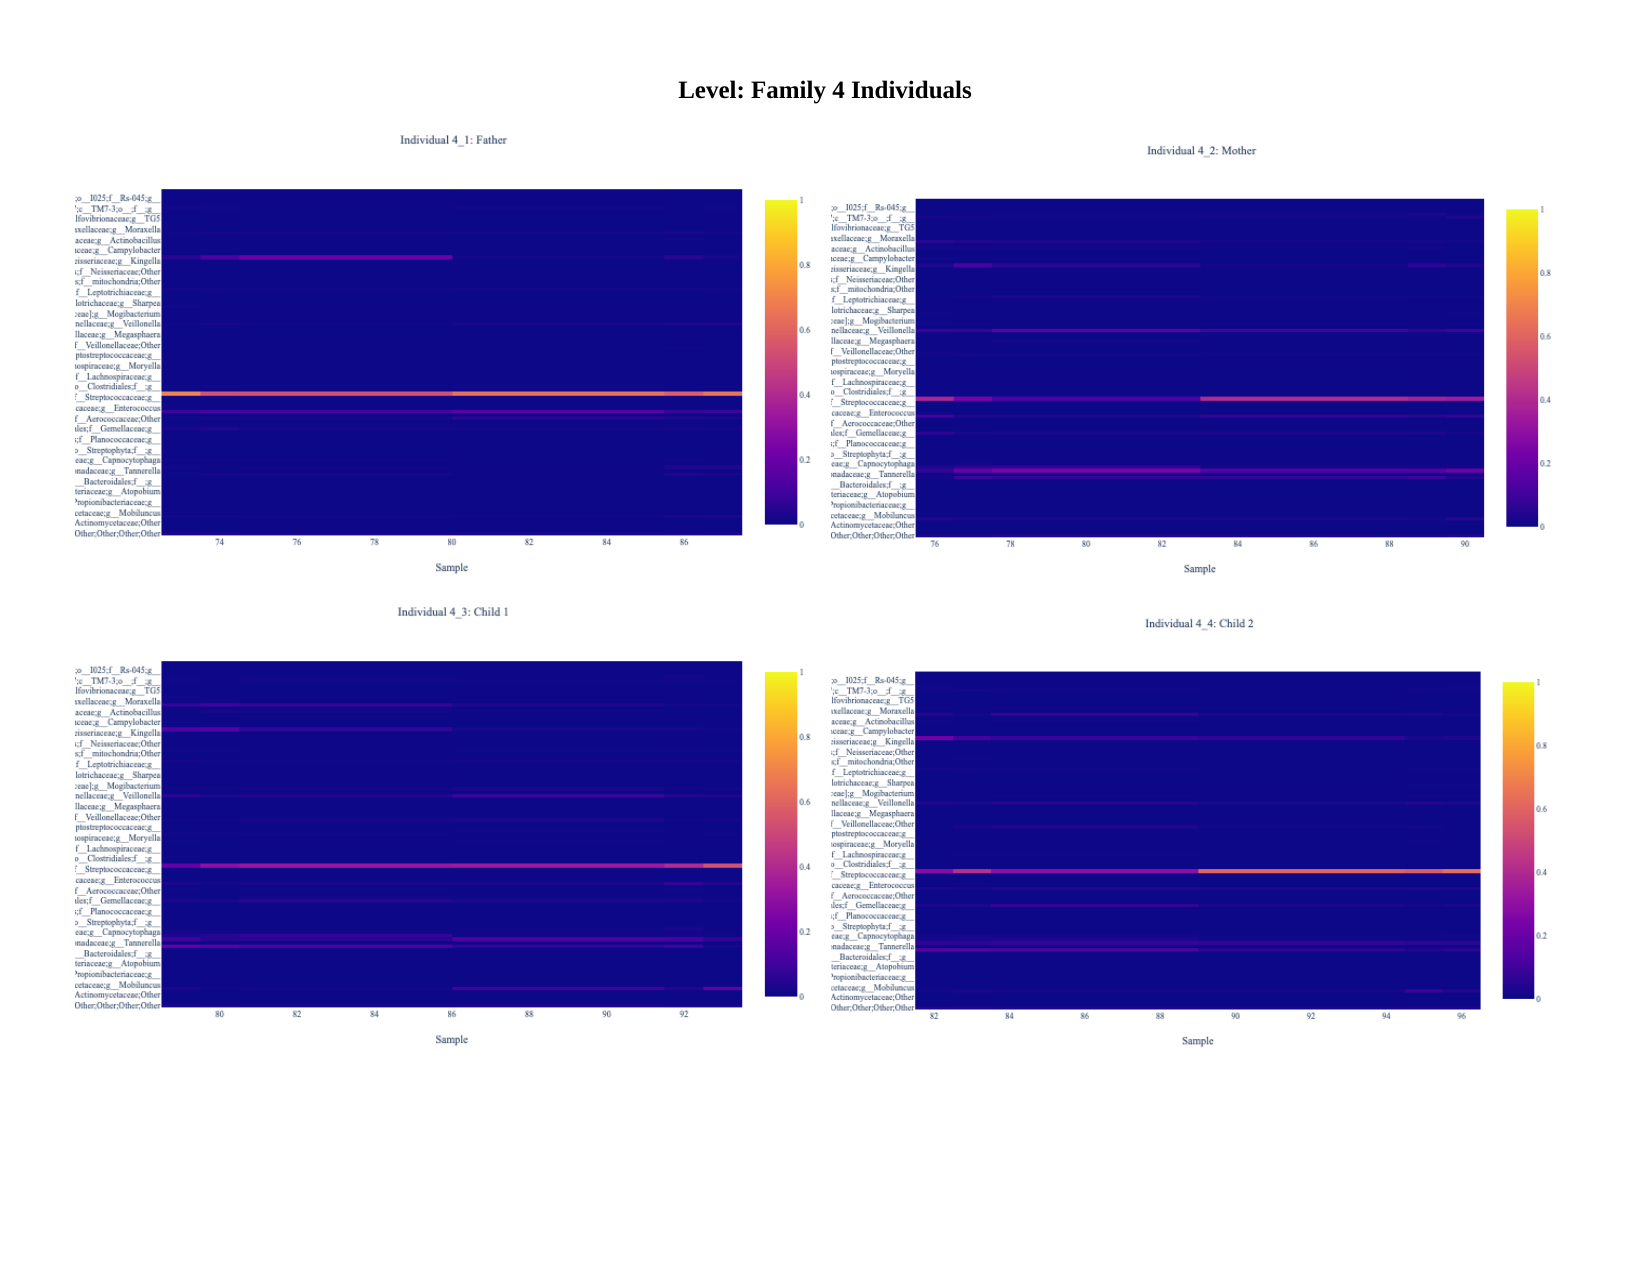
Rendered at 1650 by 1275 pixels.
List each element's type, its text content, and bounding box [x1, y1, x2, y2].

picture [75, 132, 1572, 577]
subtitle Level: Family 4 Individuals [75, 75, 1575, 104]
picture [75, 605, 1568, 1049]
